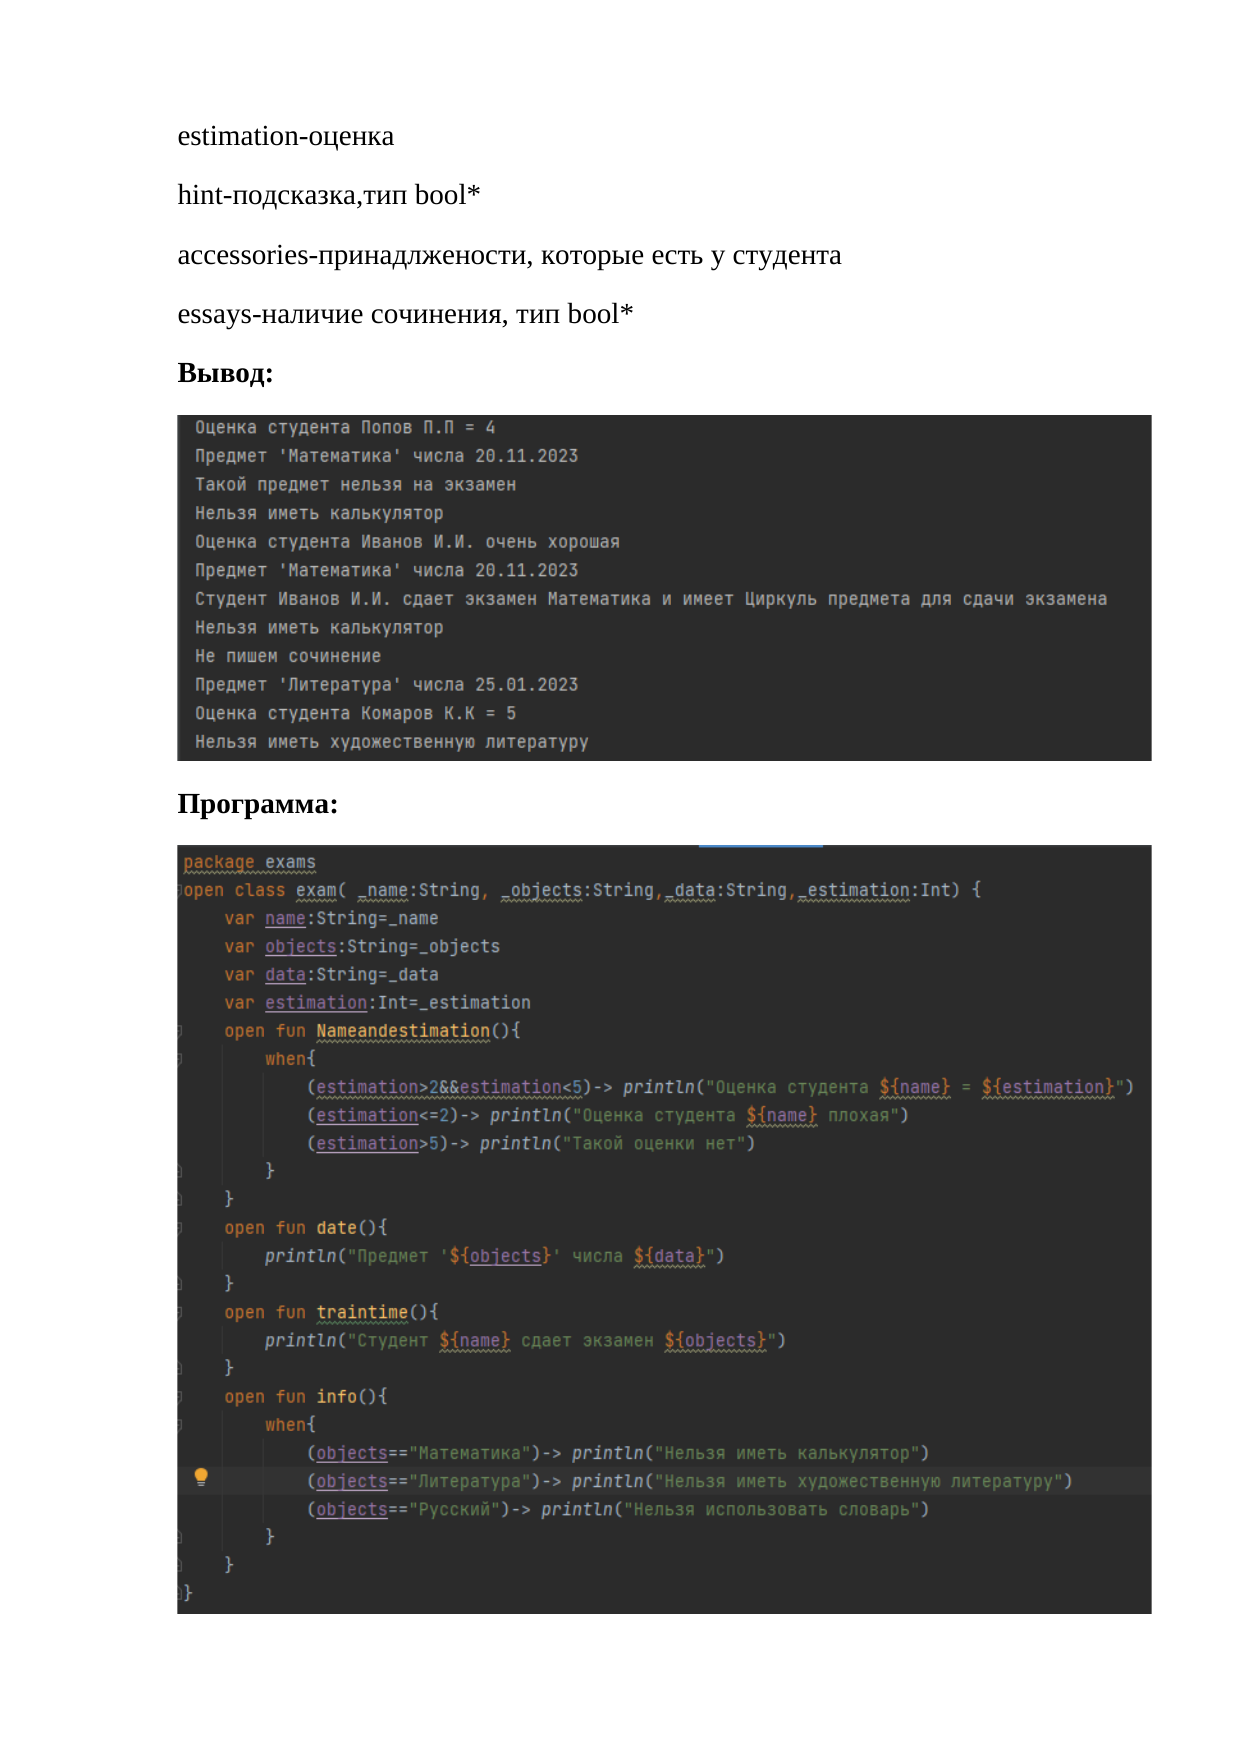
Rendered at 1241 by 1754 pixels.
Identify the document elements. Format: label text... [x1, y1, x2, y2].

text essays-наличие сочинения, тип bool* [177, 296, 1152, 330]
text Программа: [177, 786, 1152, 819]
text hint-подсказка,тип bool* [177, 177, 1152, 211]
text accessories-принадлжености, которые есть у студента [177, 237, 1152, 270]
picture [177, 415, 1152, 761]
picture [177, 845, 1152, 1614]
text Вывод: [177, 356, 1152, 389]
text estimation-оценка [177, 118, 1152, 152]
